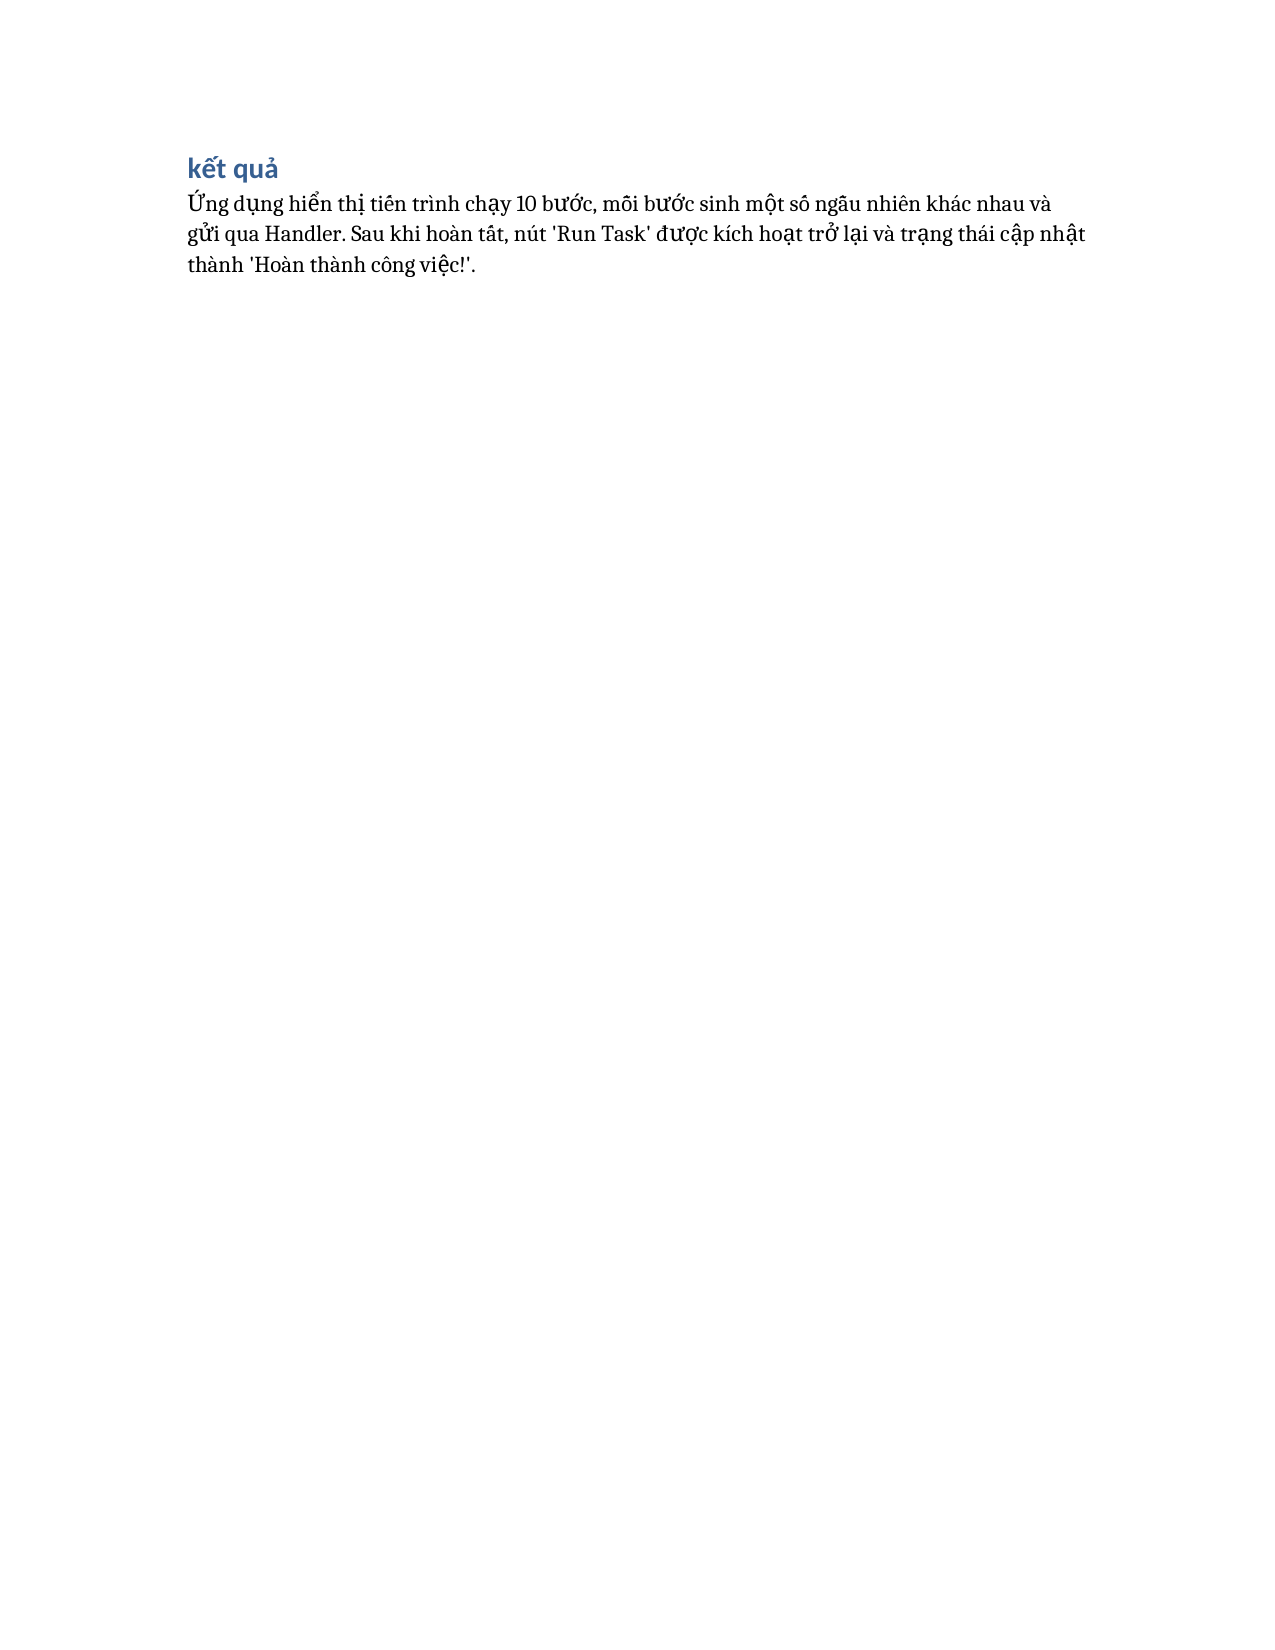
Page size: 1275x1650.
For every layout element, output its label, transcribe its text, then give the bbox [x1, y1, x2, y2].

subtitle kết quả [187, 150, 1087, 186]
text Ứng dụng hiển thị tiến trình chạy 10 bước, mỗi bước sinh một số ngẫu nhiên khác nhau và gửi qua Handler. Sau khi hoàn tất, nút 'Run Task' được kích hoạt trở lại và trạng thái cập nhật thành 'Hoàn thành công việc!'. [187, 191, 1087, 278]
